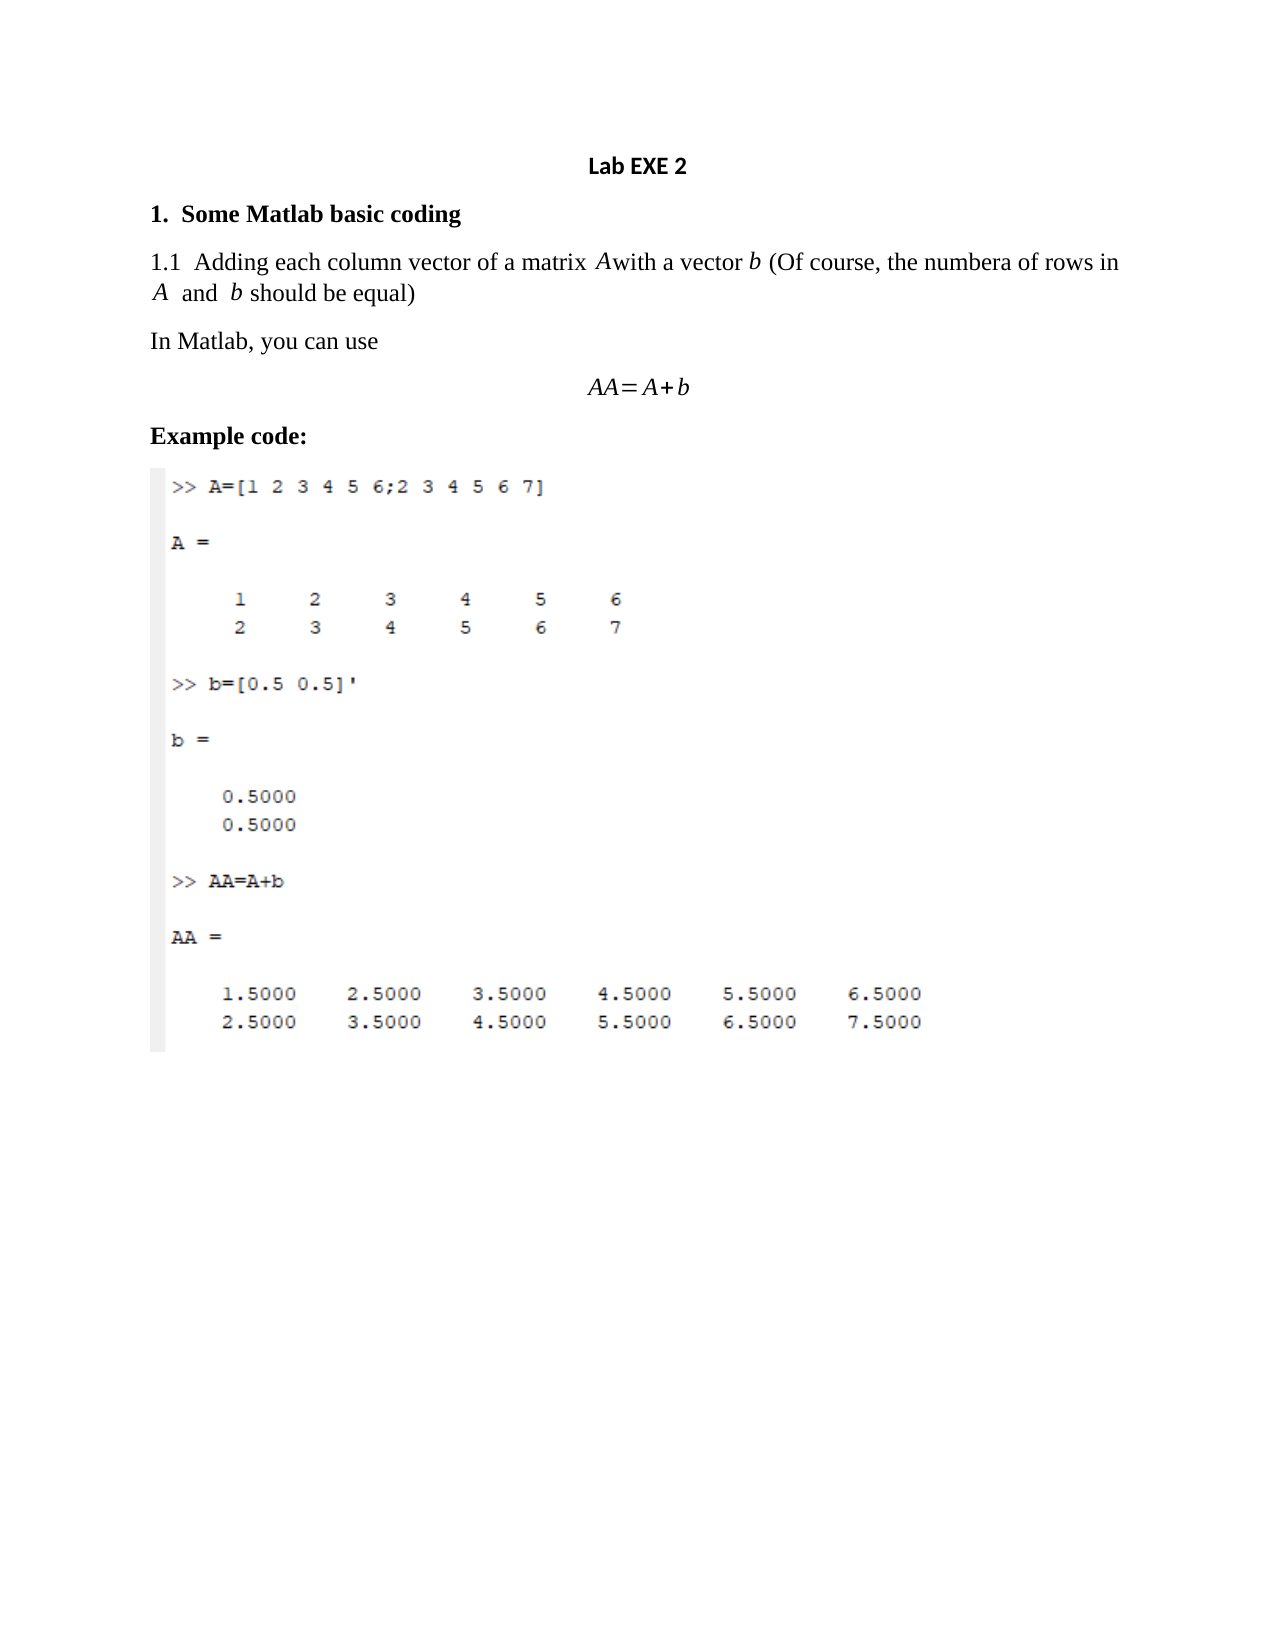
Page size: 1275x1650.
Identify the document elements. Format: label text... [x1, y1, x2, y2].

picture [150, 468, 966, 1052]
text Example code: [150, 421, 1125, 449]
text 1. Some Matlab basic coding [150, 199, 1125, 228]
text Lab EXE 2 [150, 150, 1125, 181]
text In Matlab, you can use [150, 326, 1125, 355]
text 1.1 Adding each column vector of a matrix with a vector (Of course, the numbera of rows in and should be equal) [150, 247, 1125, 307]
